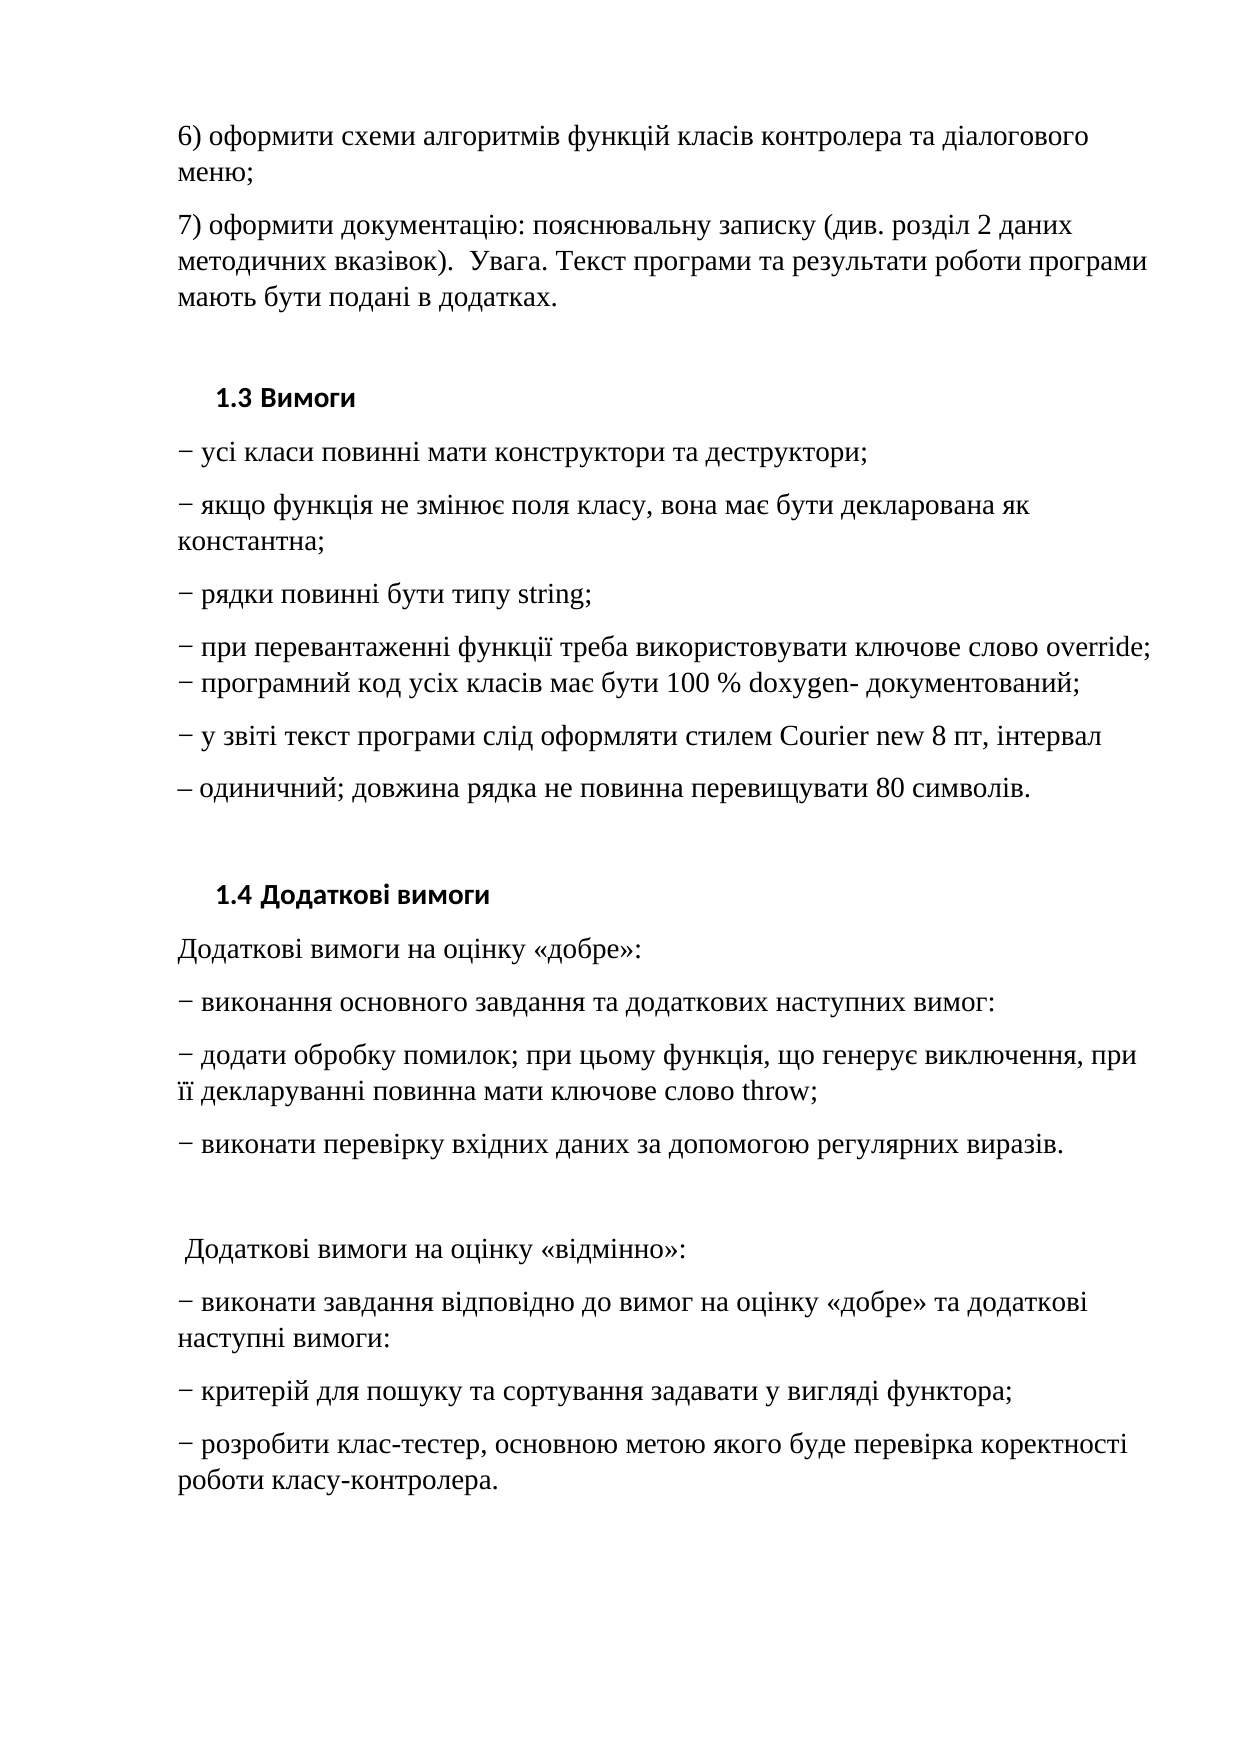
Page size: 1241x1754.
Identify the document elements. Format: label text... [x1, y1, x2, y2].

text − критерій для пошуку та сортування задавати у вигляді функтора; [177, 1373, 1152, 1407]
text Додаткові вимоги на оцінку «добре»: [177, 931, 1152, 965]
text 6) оформити схеми алгоритмів функцій класів контролера та діалогового меню; [177, 118, 1152, 188]
text − розробити клас-тестер, основною метою якого буде перевірка коректності роботи класу-контролера. [177, 1426, 1152, 1496]
text − у звіті текст програми слід оформляти стилем Courier new 8 пт, інтервал [177, 718, 1152, 751]
text − при перевантаженні функції треба використовувати ключове слово override; − програмний код усіх класів має бути 100 % doxygen- документований; [177, 629, 1152, 698]
text − виконати перевірку вхідних даних за допомогою регулярних виразів. [177, 1126, 1152, 1159]
list Додаткові вимоги [215, 876, 1152, 912]
text − рядки повинні бути типу string; [177, 576, 1152, 609]
text − додати обробку помилок; при цьому функція, що генерує виключення, при її декларуванні повинна мати ключове слово throw; [177, 1037, 1152, 1107]
text 7) оформити документацію: пояснювальну записку (див. розділ 2 даних методичних вказівок). Увага. Текст програми та результати роботи програми мають бути подані в додатках. [177, 207, 1152, 313]
text − виконання основного завдання та додаткових наступних вимог: [177, 984, 1152, 1018]
text − усі класи повинні мати конструктори та деструктори; [177, 434, 1152, 468]
text Додаткові вимоги на оцінку «відмінно»: [177, 1231, 1152, 1265]
text – одиничний; довжина рядка не повинна перевищувати 80 символів. [177, 771, 1152, 804]
list Вимоги [215, 379, 1152, 415]
text − якщо функція не змінює поля класу, вона має бути декларована як константна; [177, 487, 1152, 557]
text − виконати завдання відповідно до вимог на оцінку «добре» та додаткові наступні вимоги: [177, 1284, 1152, 1354]
